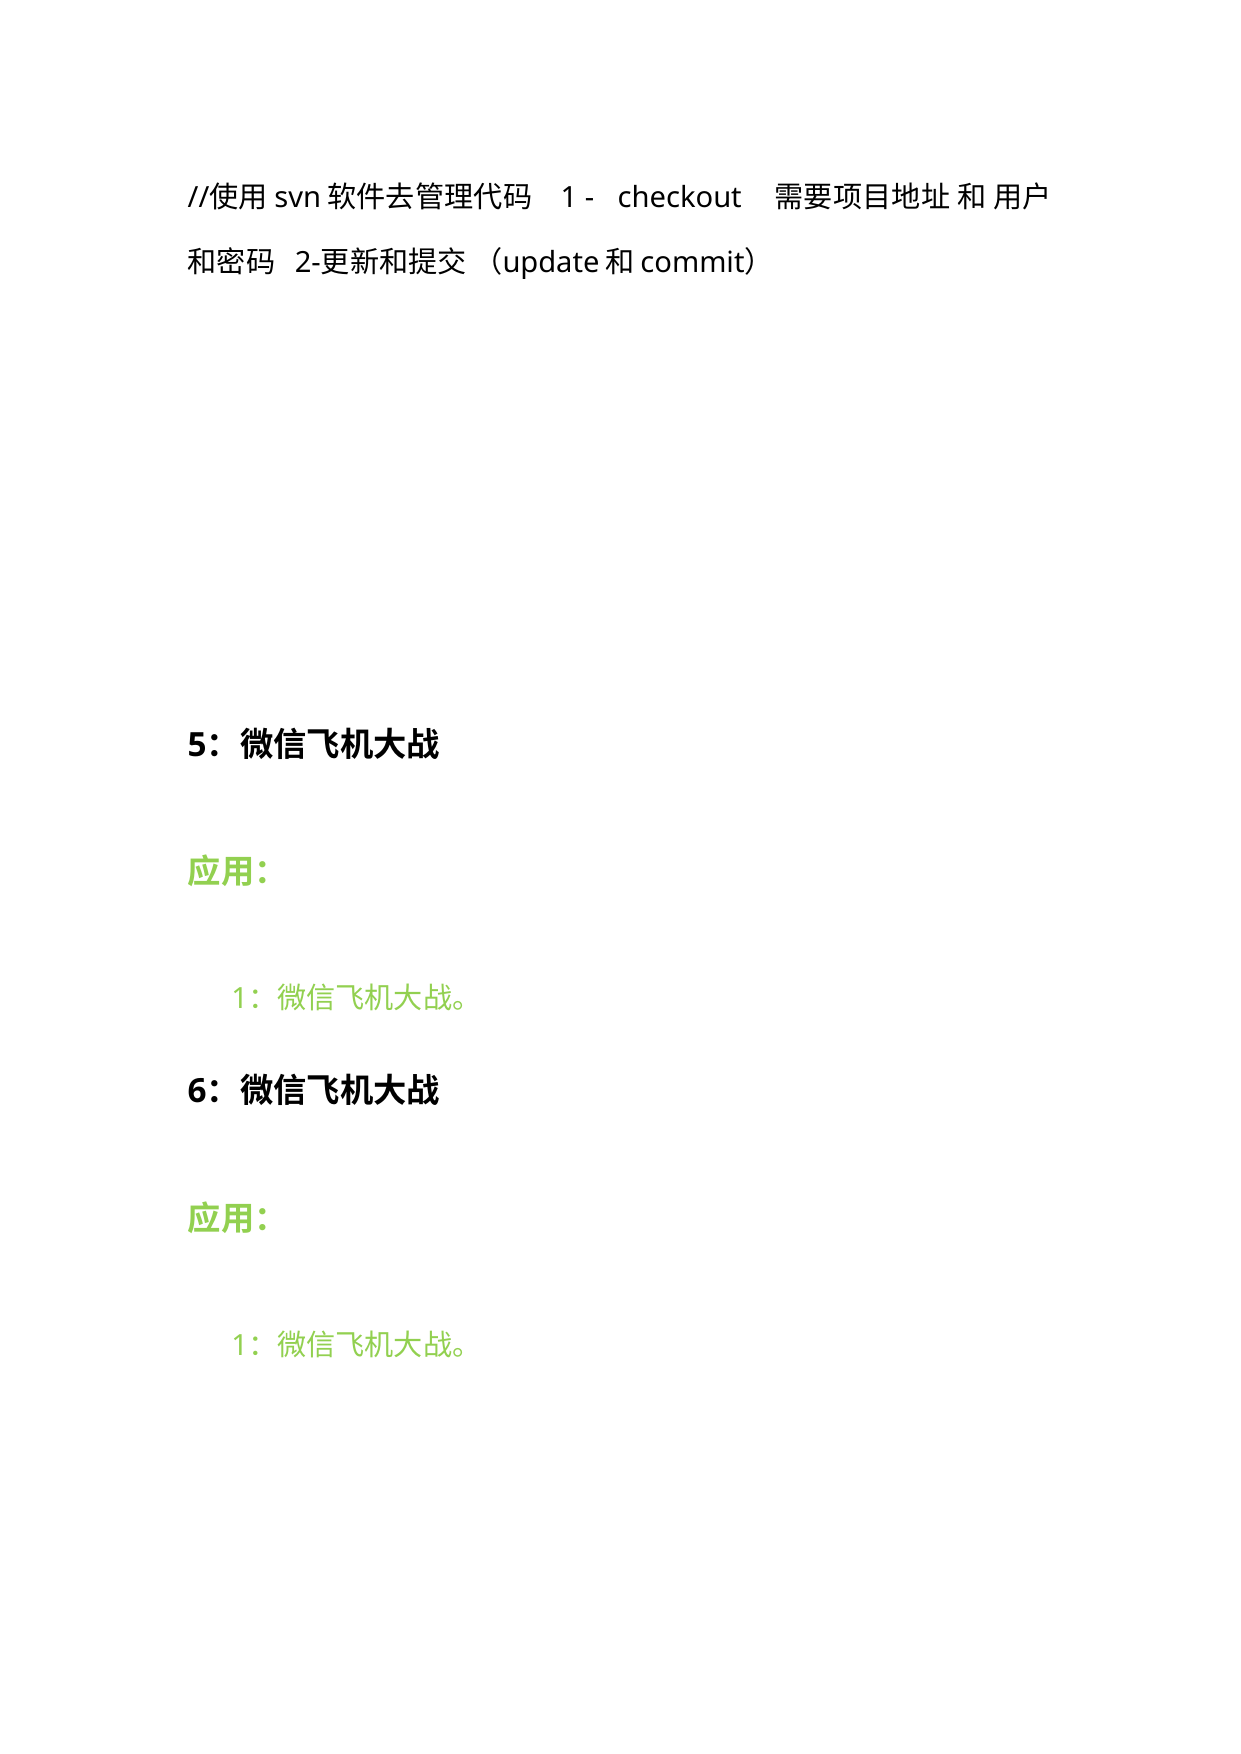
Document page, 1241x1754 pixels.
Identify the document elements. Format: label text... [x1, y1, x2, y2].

text 1：微信飞机大战。 [187, 1310, 1053, 1375]
text 1：微信飞机大战。 [187, 964, 1053, 1029]
subtitle 5：微信飞机大战 [187, 709, 1053, 774]
subtitle 6：微信飞机大战 [187, 1056, 1053, 1121]
text //使用svn软件去管理代码 1 - checkout 需要项目地址 和 用户和密码 2-更新和提交 （update和commit） [187, 162, 1053, 292]
subtitle 应用： [187, 1183, 1053, 1248]
subtitle 应用： [187, 836, 1053, 901]
